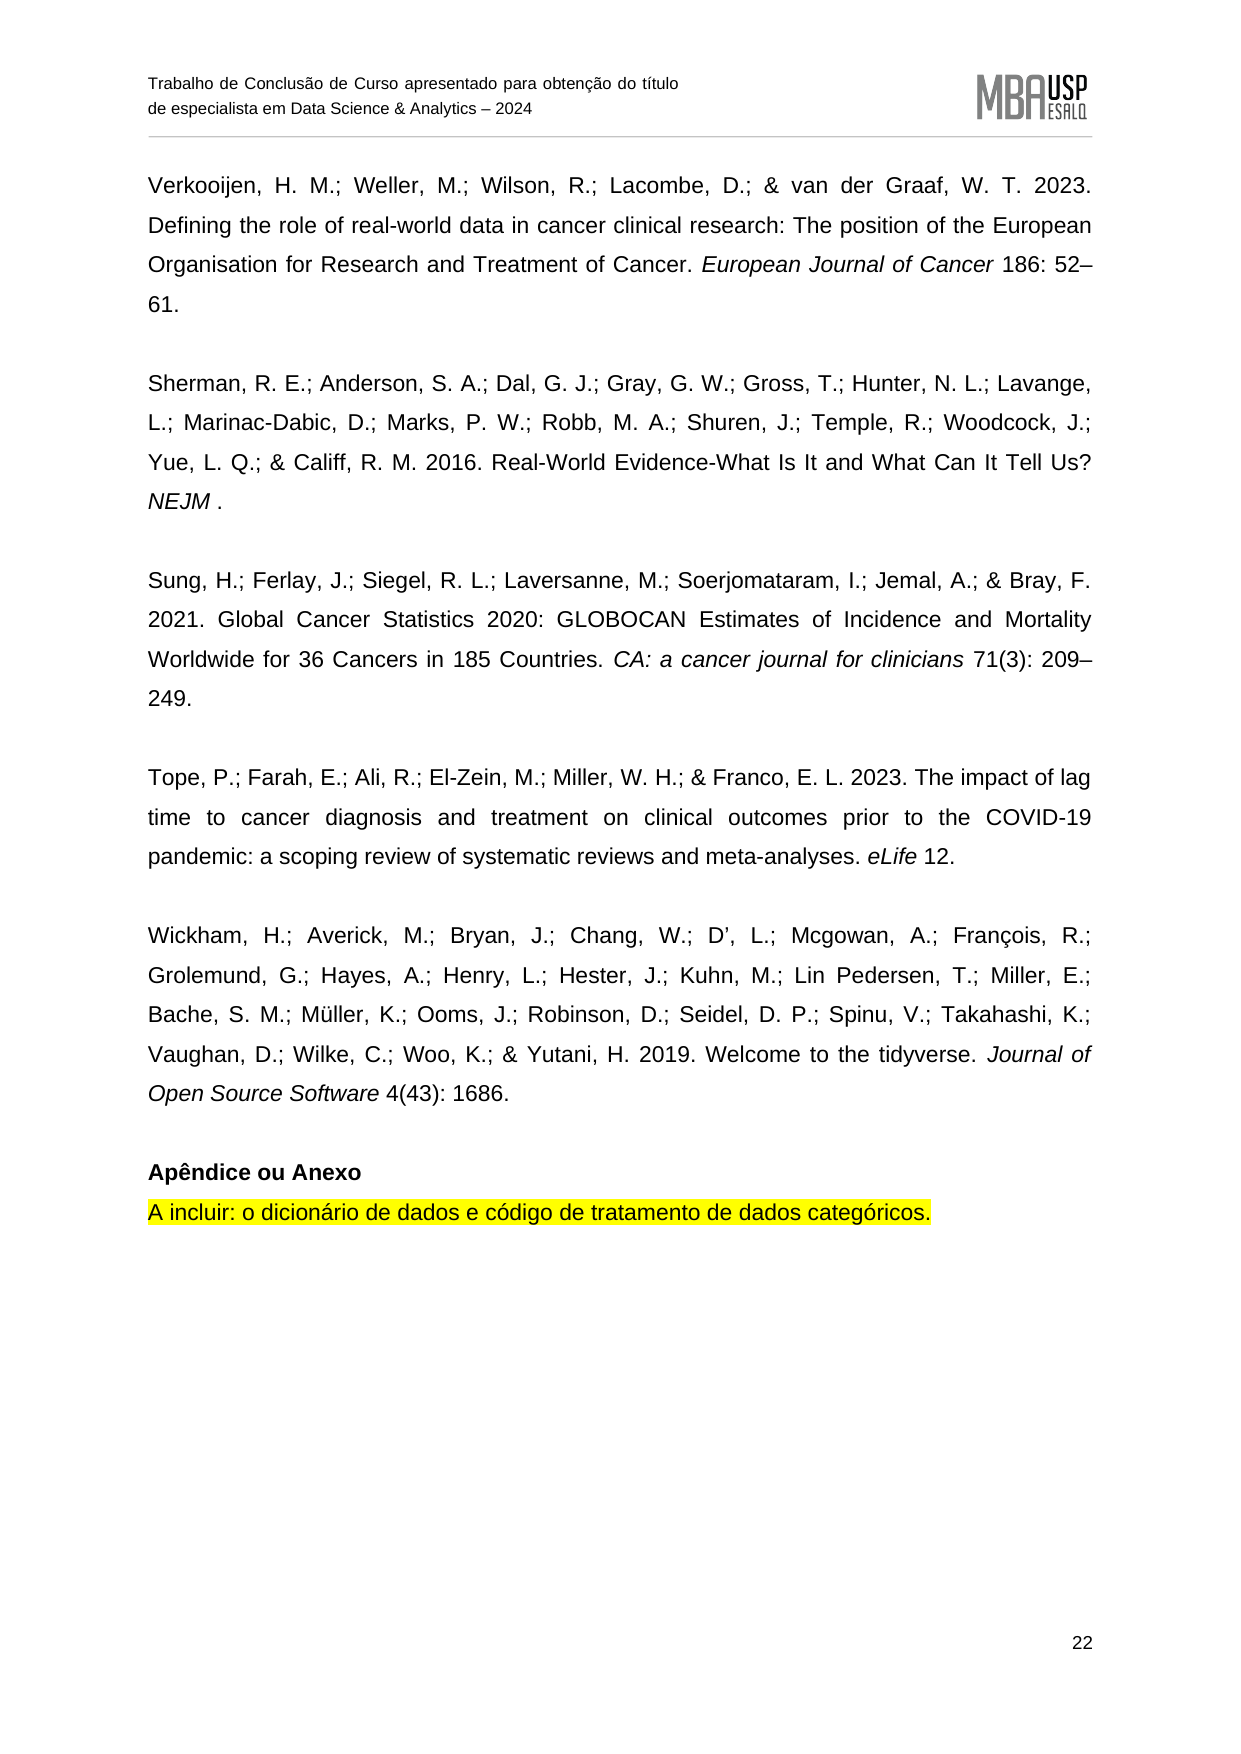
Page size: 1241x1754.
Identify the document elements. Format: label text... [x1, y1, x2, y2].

picture [972, 72, 1089, 120]
text Apêndice ou Anexo [148, 1159, 1092, 1185]
text A incluir: o dicionário de dados e código de tratamento de dados categóricos. [148, 1198, 1092, 1225]
